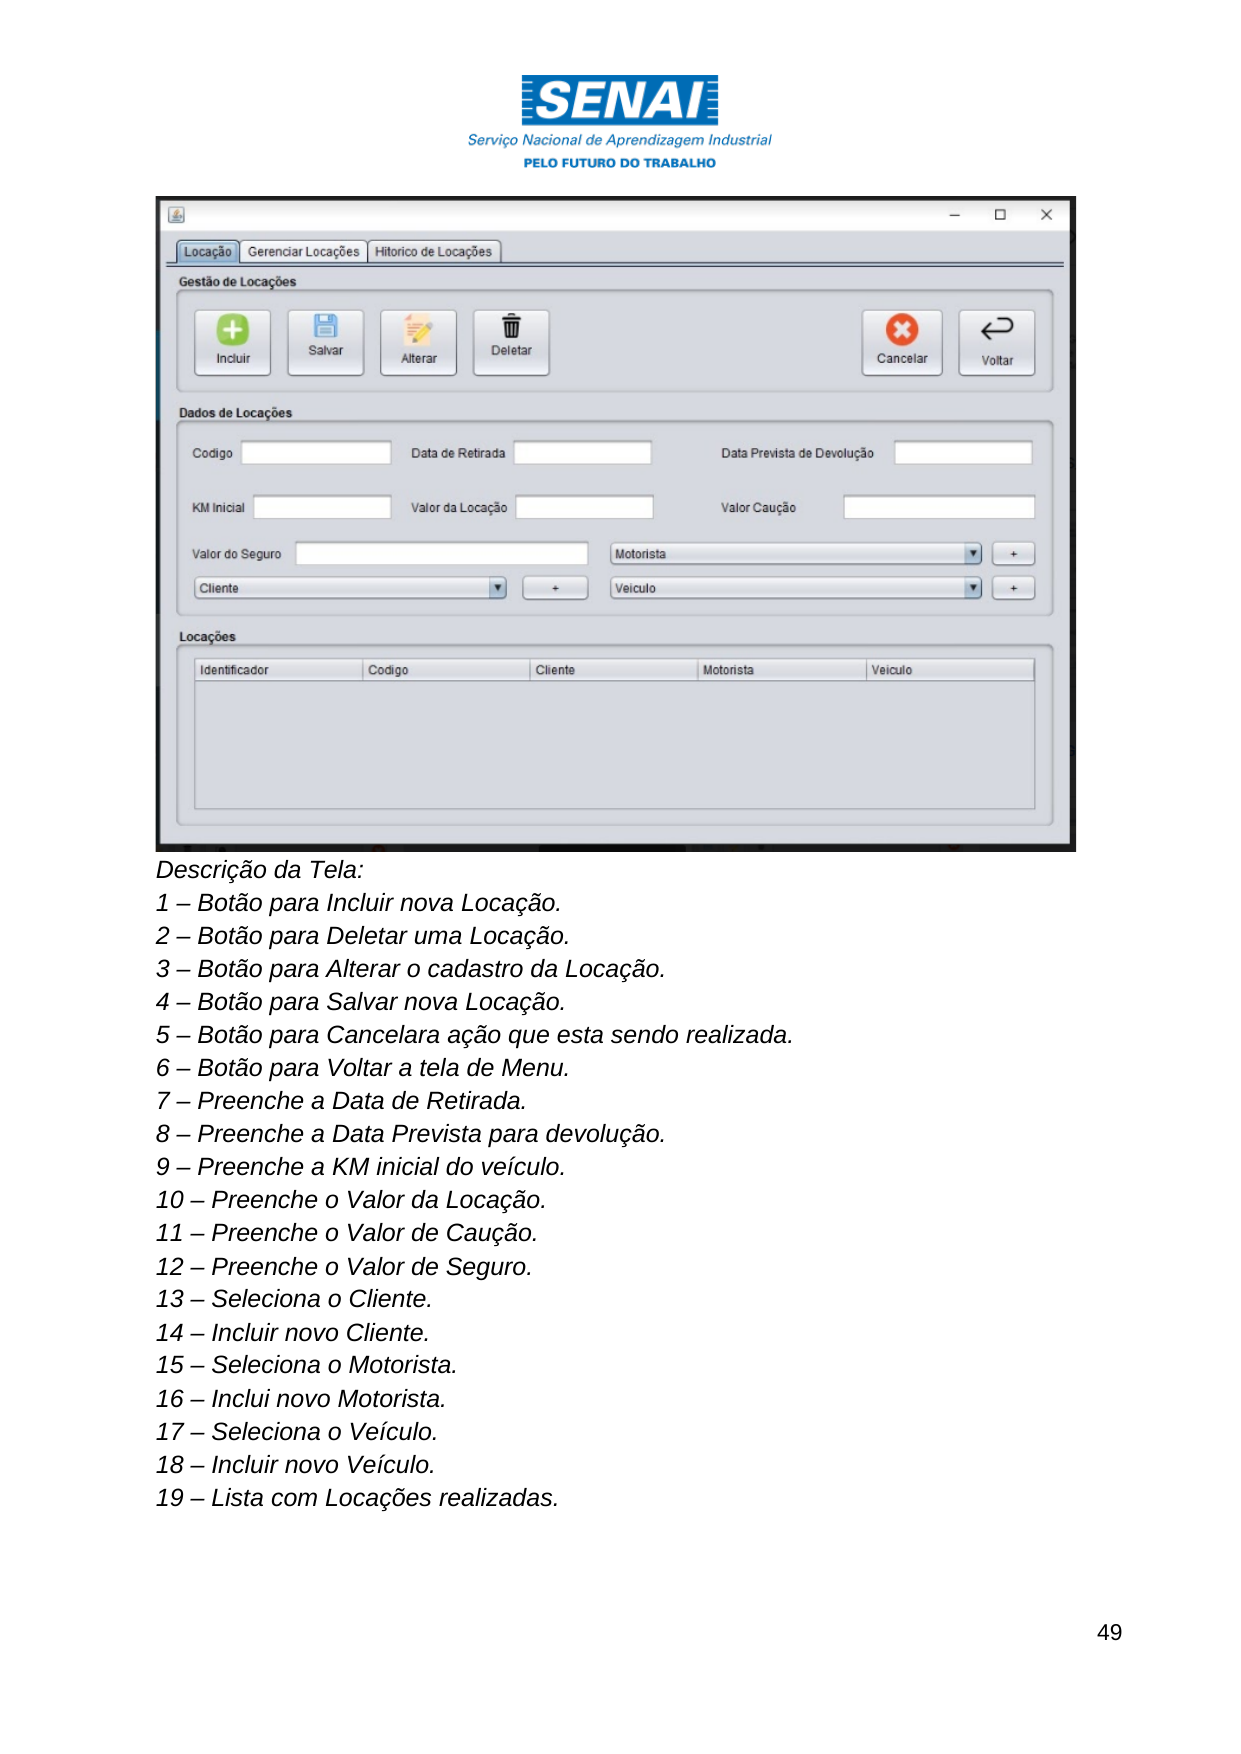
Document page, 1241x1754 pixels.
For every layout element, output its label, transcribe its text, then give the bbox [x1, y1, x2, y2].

text Descrição da Tela: [156, 855, 1122, 884]
text 11 – Preenche o Valor de Caução. [156, 1218, 1122, 1247]
text 7 – Preenche a Data de Retirada. [156, 1086, 1122, 1115]
text 8 – Preenche a Data Prevista para devolução. [156, 1119, 1122, 1148]
text 15 – Seleciona o Motorista. [156, 1351, 1122, 1379]
text 16 – Inclui novo Motorista. [156, 1383, 1122, 1412]
text 5 – Botão para Cancelara ação que esta sendo realizada. [156, 1020, 1122, 1049]
picture [155, 196, 1077, 852]
text 2 – Botão para Deletar uma Locação. [156, 921, 1122, 950]
text 3 – Botão para Alterar o cadastro da Locação. [156, 954, 1122, 983]
text 9 – Preenche a KM inicial do veículo. [156, 1152, 1122, 1181]
text 1 – Botão para Incluir nova Locação. [156, 888, 1122, 917]
text 6 – Botão para Voltar a tela de Menu. [156, 1053, 1122, 1082]
text 14 – Incluir novo Cliente. [156, 1317, 1122, 1346]
text 4 – Botão para Salvar nova Locação. [156, 987, 1122, 1016]
text 19 – Lista com Locações realizadas. [156, 1483, 1122, 1511]
text 13 – Seleciona o Cliente. [156, 1284, 1122, 1313]
text 17 – Seleciona o Veículo. [156, 1417, 1122, 1445]
picture [468, 75, 772, 168]
text 12 – Preenche o Valor de Seguro. [156, 1251, 1122, 1280]
text 10 – Preenche o Valor da Locação. [156, 1185, 1122, 1214]
text 18 – Incluir novo Veículo. [156, 1449, 1122, 1478]
